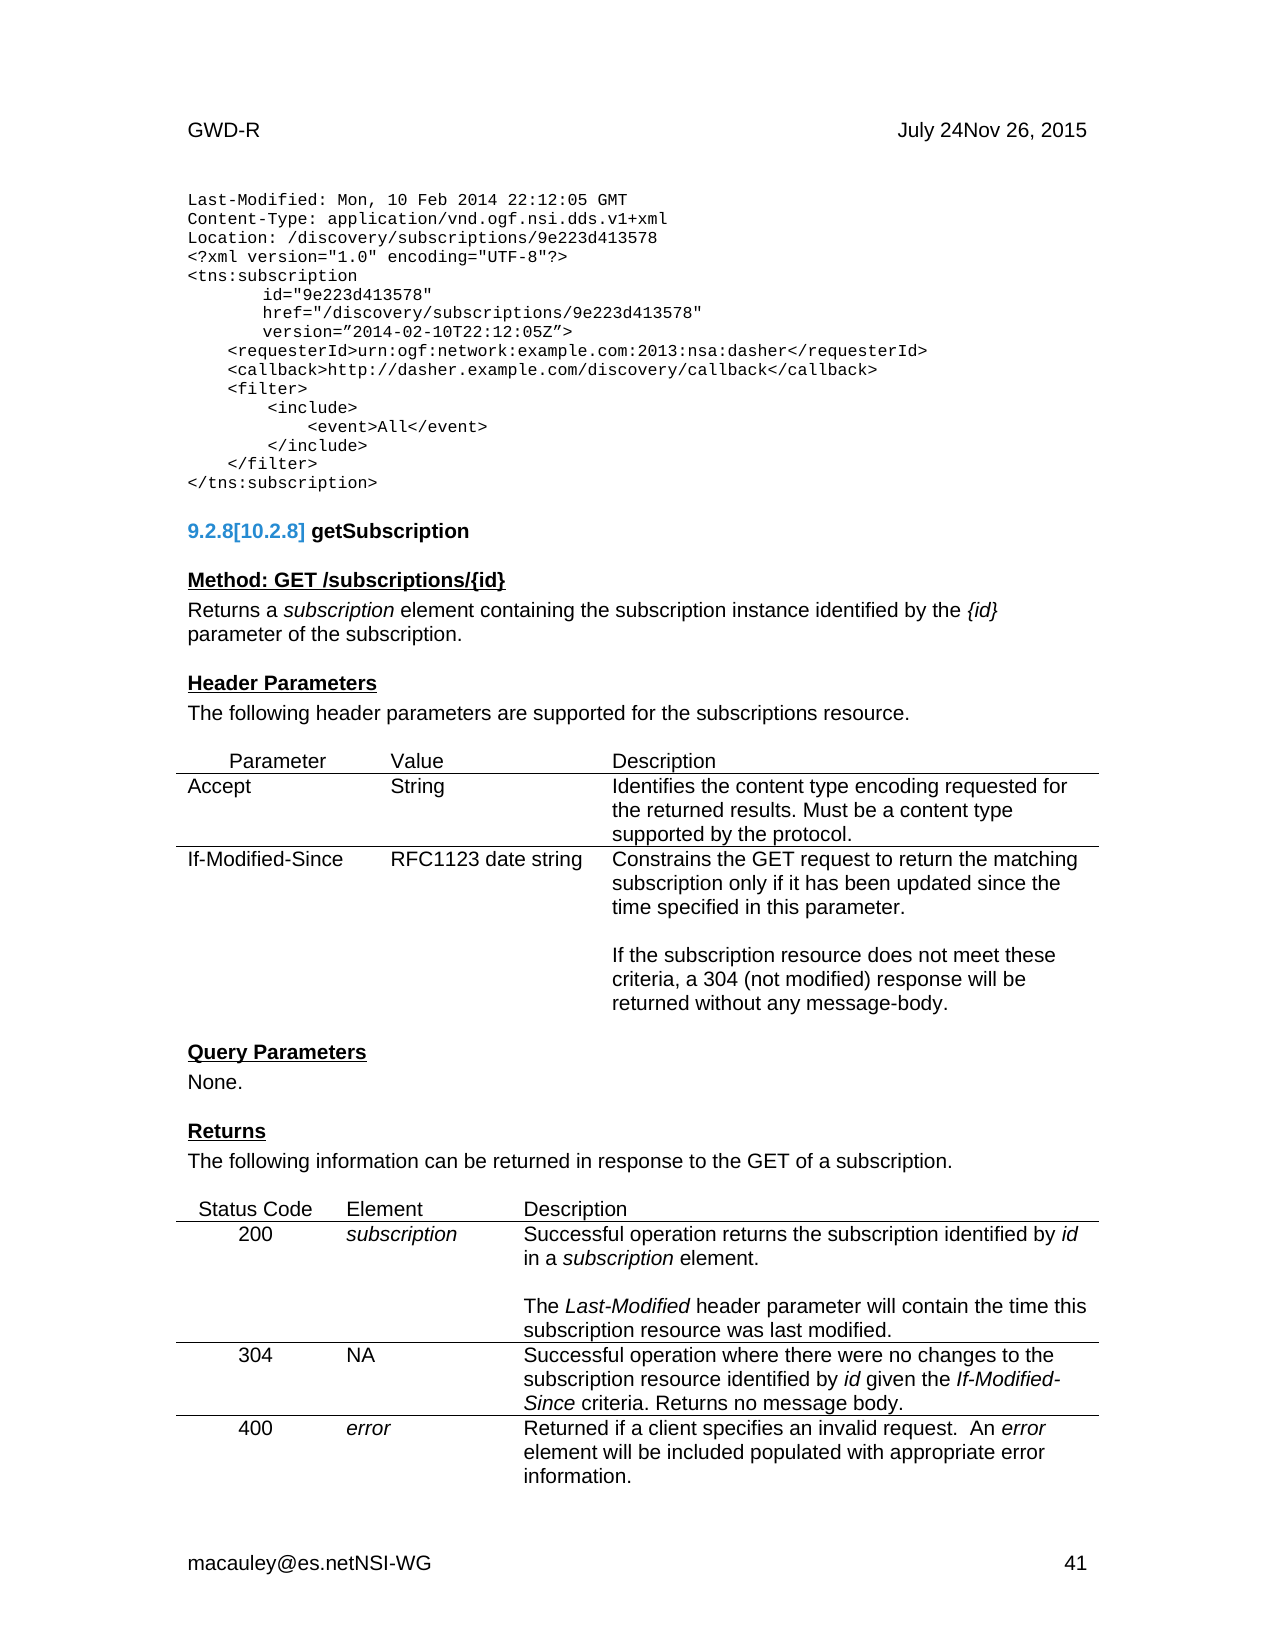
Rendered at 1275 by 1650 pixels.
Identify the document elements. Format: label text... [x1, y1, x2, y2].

text id="9e223d413578" [187, 286, 1088, 305]
title Returns [187, 1119, 1088, 1143]
table_header Description [512, 1197, 1099, 1221]
table_header Element [335, 1197, 512, 1221]
text The following header parameters are supported for the subscriptions resource. [187, 701, 1088, 725]
table_cell Successful operation returns the subscription identified by id in a subscription element. The Last-Modified header parameter will contain the time this subscription resource was last modified. [512, 1222, 1099, 1342]
text Last-Modified: Mon, 10 Feb 2014 22:12:05 GMT [187, 192, 1088, 211]
table_cell subscription [335, 1222, 512, 1342]
table_header Value [379, 749, 601, 773]
table_cell 304 [176, 1343, 335, 1414]
table_cell error [335, 1416, 512, 1487]
table_cell Constrains the GET request to return the matching subscription only if it has been updated since the time specified in this parameter. If the subscription resource does not meet these criteria, a 304 (not modified) response will be returned without any message-body. [601, 847, 1099, 1014]
table_cell Accept [176, 774, 379, 846]
text Returns a subscription element containing the subscription instance identified by the {id} parameter of the subscription. [187, 598, 1088, 646]
title Query Parameters [187, 1039, 1088, 1063]
text None. [187, 1070, 1088, 1094]
table_cell RFC1123 date string [379, 847, 601, 1014]
text version=”2014-02-10T22:12:05Z”> <requesterId>urn:ogf:network:example.com:2013:nsa:dasher</requesterId> <callback>http://dasher.example.com/discovery/callback</callback> <filter> <include> <event>All</event> </include> </filter> </tns:subscription> [187, 324, 1088, 494]
table_cell Returned if a client specifies an invalid request. An error element will be included populated with appropriate error information. [512, 1416, 1099, 1487]
table_cell Identifies the content type encoding requested for the returned results. Must be a content type supported by the protocol. [601, 774, 1099, 846]
table_header Parameter [176, 749, 379, 773]
text <?xml version="1.0" encoding="UTF-8"?> <tns:subscription [187, 248, 1088, 286]
table_cell Successful operation where there were no changes to the subscription resource identified by id given the If-Modified-Since criteria. Returns no message body. [512, 1343, 1099, 1414]
text href="/discovery/subscriptions/9e223d413578" [187, 305, 1088, 324]
title Method: GET /subscriptions/{id} [187, 568, 1088, 592]
table_header Description [601, 749, 1099, 773]
table_cell 400 [176, 1416, 335, 1487]
table_header Status Code [176, 1197, 335, 1221]
subtitle getSubscription [187, 519, 1088, 543]
table_cell NA [335, 1343, 512, 1414]
text Content-Type: application/vnd.ogf.nsi.dds.v1+xml [187, 211, 1088, 230]
title Header Parameters [187, 671, 1088, 695]
table_cell If-Modified-Since [176, 847, 379, 1014]
table_cell 200 [176, 1222, 335, 1342]
table_cell String [379, 774, 601, 846]
text Location: /discovery/subscriptions/9e223d413578 [187, 230, 1088, 248]
text The following information can be returned in response to the GET of a subscription. [187, 1149, 1088, 1173]
